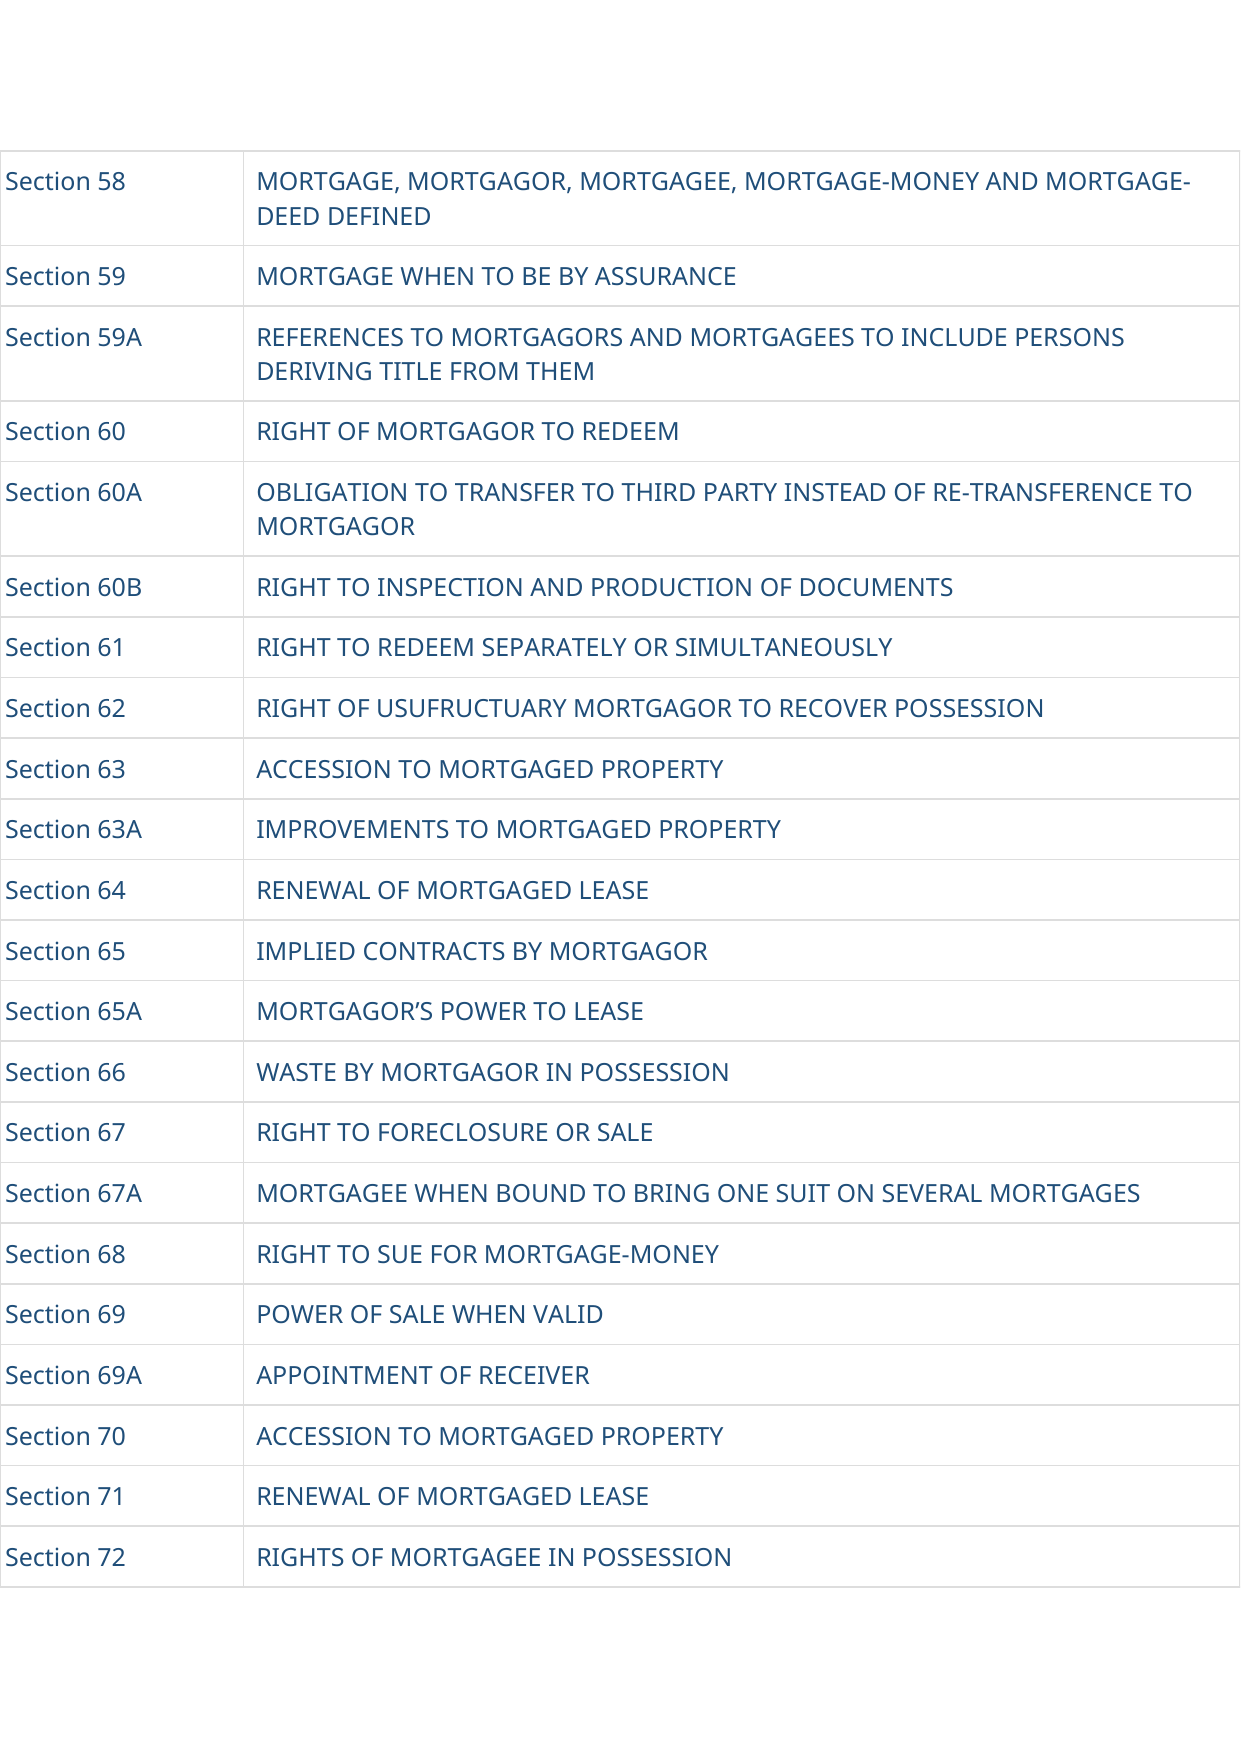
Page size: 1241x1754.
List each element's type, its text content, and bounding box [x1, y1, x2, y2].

table_cell Section 67 [1, 1103, 243, 1162]
table_cell Section 65 [1, 921, 243, 980]
table_cell Section 59 [1, 246, 243, 305]
table_cell IMPLIED CONTRACTS BY MORTGAGOR [244, 921, 1239, 980]
table_cell Section 68 [1, 1224, 243, 1283]
table_cell ACCESSION TO MORTGAGED PROPERTY [244, 1406, 1239, 1465]
table_cell Section 63 [1, 739, 243, 798]
table_cell WASTE BY MORTGAGOR IN POSSESSION [244, 1042, 1239, 1101]
table_cell Section 60A [1, 462, 243, 555]
table_cell Section 70 [1, 1406, 243, 1465]
table_cell MORTGAGE WHEN TO BE BY ASSURANCE [244, 246, 1239, 305]
table_cell MORTGAGEE WHEN BOUND TO BRING ONE SUIT ON SEVERAL MORTGAGES [244, 1163, 1239, 1222]
table_cell Section 72 [1, 1527, 243, 1586]
table_cell ACCESSION TO MORTGAGED PROPERTY [244, 739, 1239, 798]
table_cell Section 64 [1, 860, 243, 919]
table_cell APPOINTMENT OF RECEIVER [244, 1345, 1239, 1404]
table_cell MORTGAGE, MORTGAGOR, MORTGAGEE, MORTGAGE-MONEY AND MORTGAGE-DEED DEFINED [244, 152, 1239, 245]
table_cell Section 60 [1, 402, 243, 461]
table_cell RIGHT TO SUE FOR MORTGAGE-MONEY [244, 1224, 1239, 1283]
table_cell Section 66 [1, 1042, 243, 1101]
table_cell RIGHT OF MORTGAGOR TO REDEEM [244, 402, 1239, 461]
table_cell POWER OF SALE WHEN VALID [244, 1285, 1239, 1343]
table_cell RIGHT TO FORECLOSURE OR SALE [244, 1103, 1239, 1162]
table_cell Section 59A [1, 307, 243, 400]
table_cell Section 69 [1, 1285, 243, 1343]
table_cell RIGHT TO REDEEM SEPARATELY OR SIMULTANEOUSLY [244, 618, 1239, 677]
table_cell IMPROVEMENTS TO MORTGAGED PROPERTY [244, 800, 1239, 858]
table_cell Section 60B [1, 557, 243, 616]
table_cell OBLIGATION TO TRANSFER TO THIRD PARTY INSTEAD OF RE-TRANSFERENCE TO MORTGAGOR [244, 462, 1239, 555]
table_cell Section 63A [1, 800, 243, 858]
table_cell Section 61 [1, 618, 243, 677]
table_cell RENEWAL OF MORTGAGED LEASE [244, 860, 1239, 919]
table_cell Section 69A [1, 1345, 243, 1404]
table_cell RIGHT OF USUFRUCTUARY MORTGAGOR TO RECOVER POSSESSION [244, 678, 1239, 737]
table_cell MORTGAGOR’S POWER TO LEASE [244, 981, 1239, 1040]
table_cell REFERENCES TO MORTGAGORS AND MORTGAGEES TO INCLUDE PERSONS DERIVING TITLE FROM THEM [244, 307, 1239, 400]
table_cell Section 65A [1, 981, 243, 1040]
table_cell Section 67A [1, 1163, 243, 1222]
table_cell Section 58 [1, 152, 243, 245]
table_cell RENEWAL OF MORTGAGED LEASE [244, 1466, 1239, 1525]
table_cell Section 71 [1, 1466, 243, 1525]
table_cell Section 62 [1, 678, 243, 737]
table_cell RIGHT TO INSPECTION AND PRODUCTION OF DOCUMENTS [244, 557, 1239, 616]
table_cell RIGHTS OF MORTGAGEE IN POSSESSION [244, 1527, 1239, 1586]
